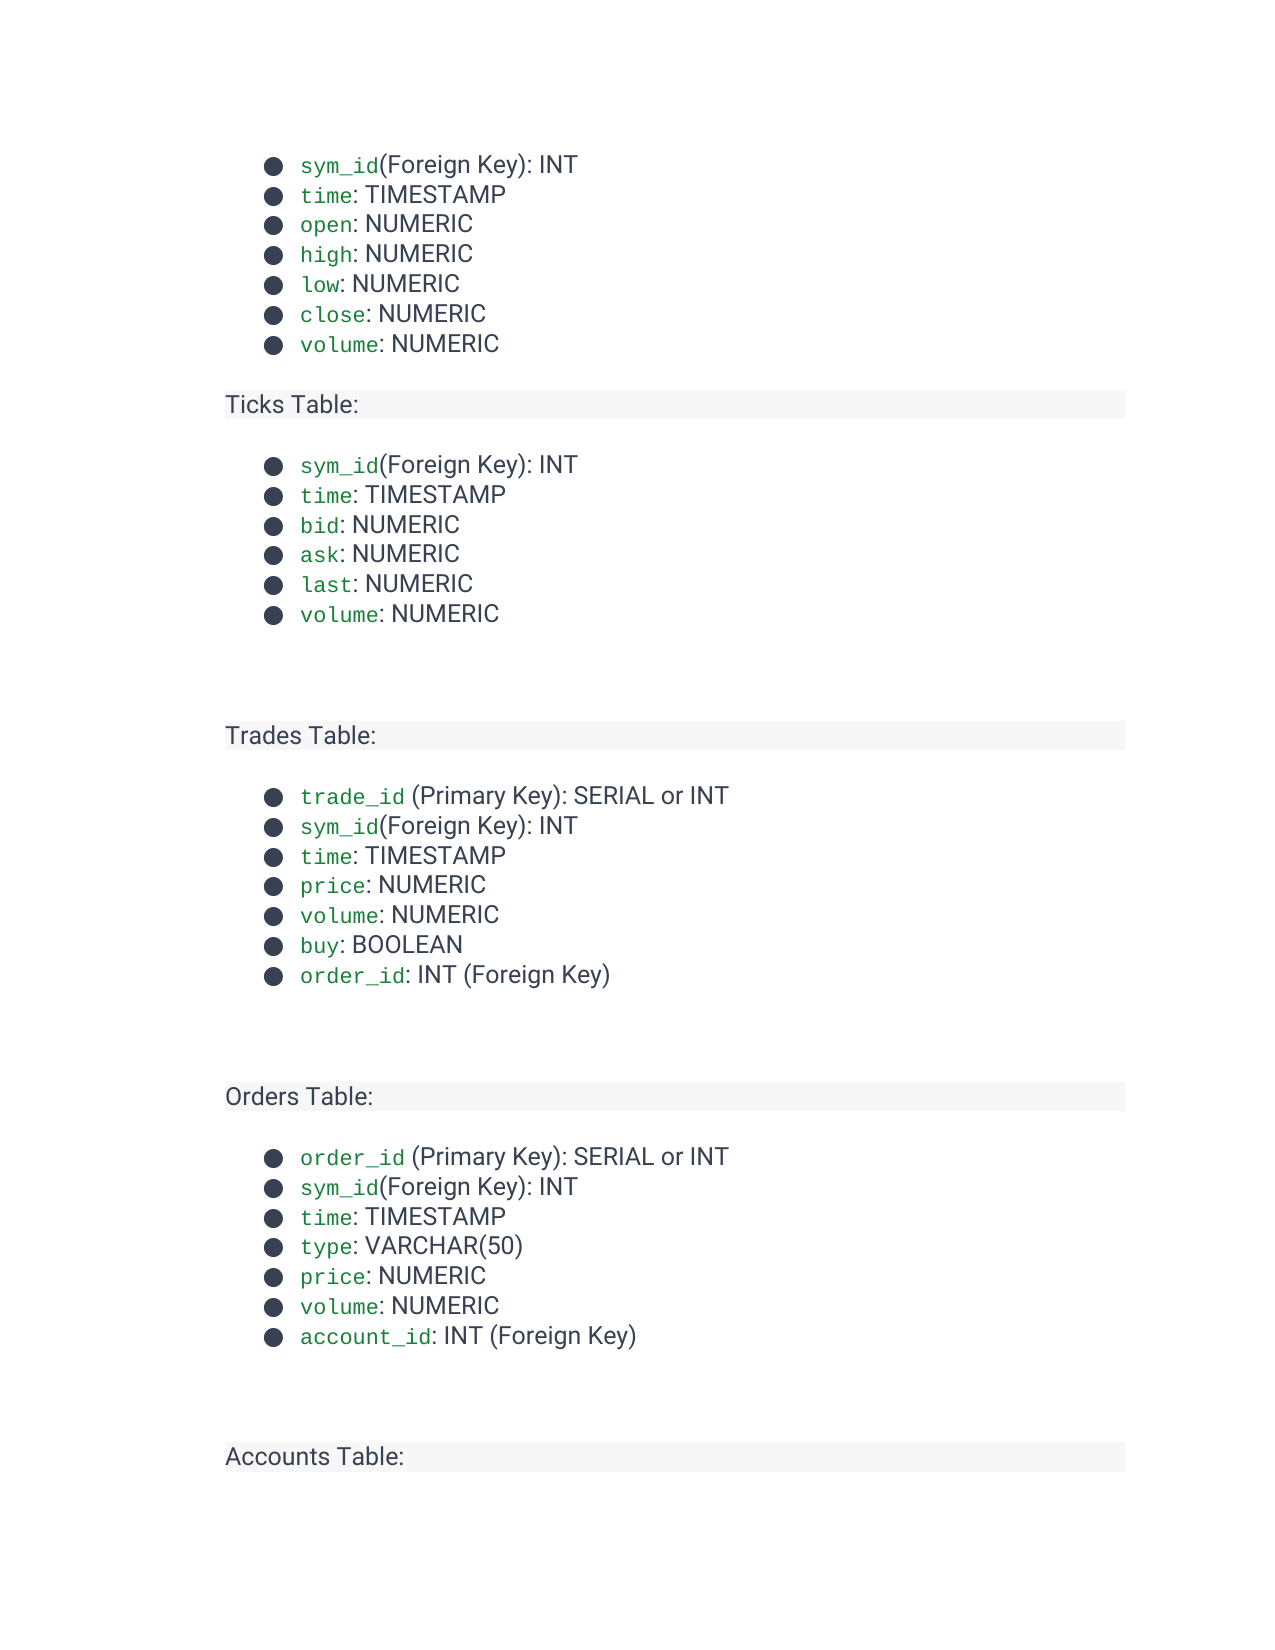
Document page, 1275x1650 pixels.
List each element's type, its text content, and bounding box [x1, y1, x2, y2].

list type: VARCHAR(50) [262, 1232, 1125, 1261]
text Trades Table: [225, 721, 1125, 750]
list order_id: INT (Foreign Key) [262, 960, 1125, 990]
list time: TIMESTAMP [262, 480, 1125, 510]
list close: NUMERIC [262, 299, 1125, 329]
list buy: BOOLEAN [262, 930, 1125, 960]
list volume: NUMERIC [262, 901, 1125, 930]
list volume: NUMERIC [262, 329, 1125, 358]
list sym_id(Foreign Key): INT [262, 811, 1125, 841]
list price: NUMERIC [262, 1261, 1125, 1291]
list low: NUMERIC [262, 269, 1125, 299]
text Orders Table: [225, 1082, 1125, 1111]
list time: TIMESTAMP [262, 841, 1125, 871]
list account_id: INT (Foreign Key) [262, 1321, 1125, 1351]
list last: NUMERIC [262, 569, 1125, 599]
text Ticks Table: [225, 390, 1125, 419]
list high: NUMERIC [262, 239, 1125, 269]
list volume: NUMERIC [262, 599, 1125, 629]
list time: TIMESTAMP [262, 180, 1125, 209]
list sym_id(Foreign Key): INT [262, 1172, 1125, 1202]
list trade_id (Primary Key): SERIAL or INT [262, 781, 1125, 811]
list time: TIMESTAMP [262, 1202, 1125, 1232]
list price: NUMERIC [262, 871, 1125, 901]
list bid: NUMERIC [262, 510, 1125, 540]
list sym_id(Foreign Key): INT [262, 450, 1125, 480]
list ask: NUMERIC [262, 540, 1125, 569]
list order_id (Primary Key): SERIAL or INT [262, 1142, 1125, 1172]
list sym_id(Foreign Key): INT [262, 150, 1125, 180]
list open: NUMERIC [262, 209, 1125, 239]
list volume: NUMERIC [262, 1291, 1125, 1321]
text Accounts Table: [225, 1442, 1125, 1472]
